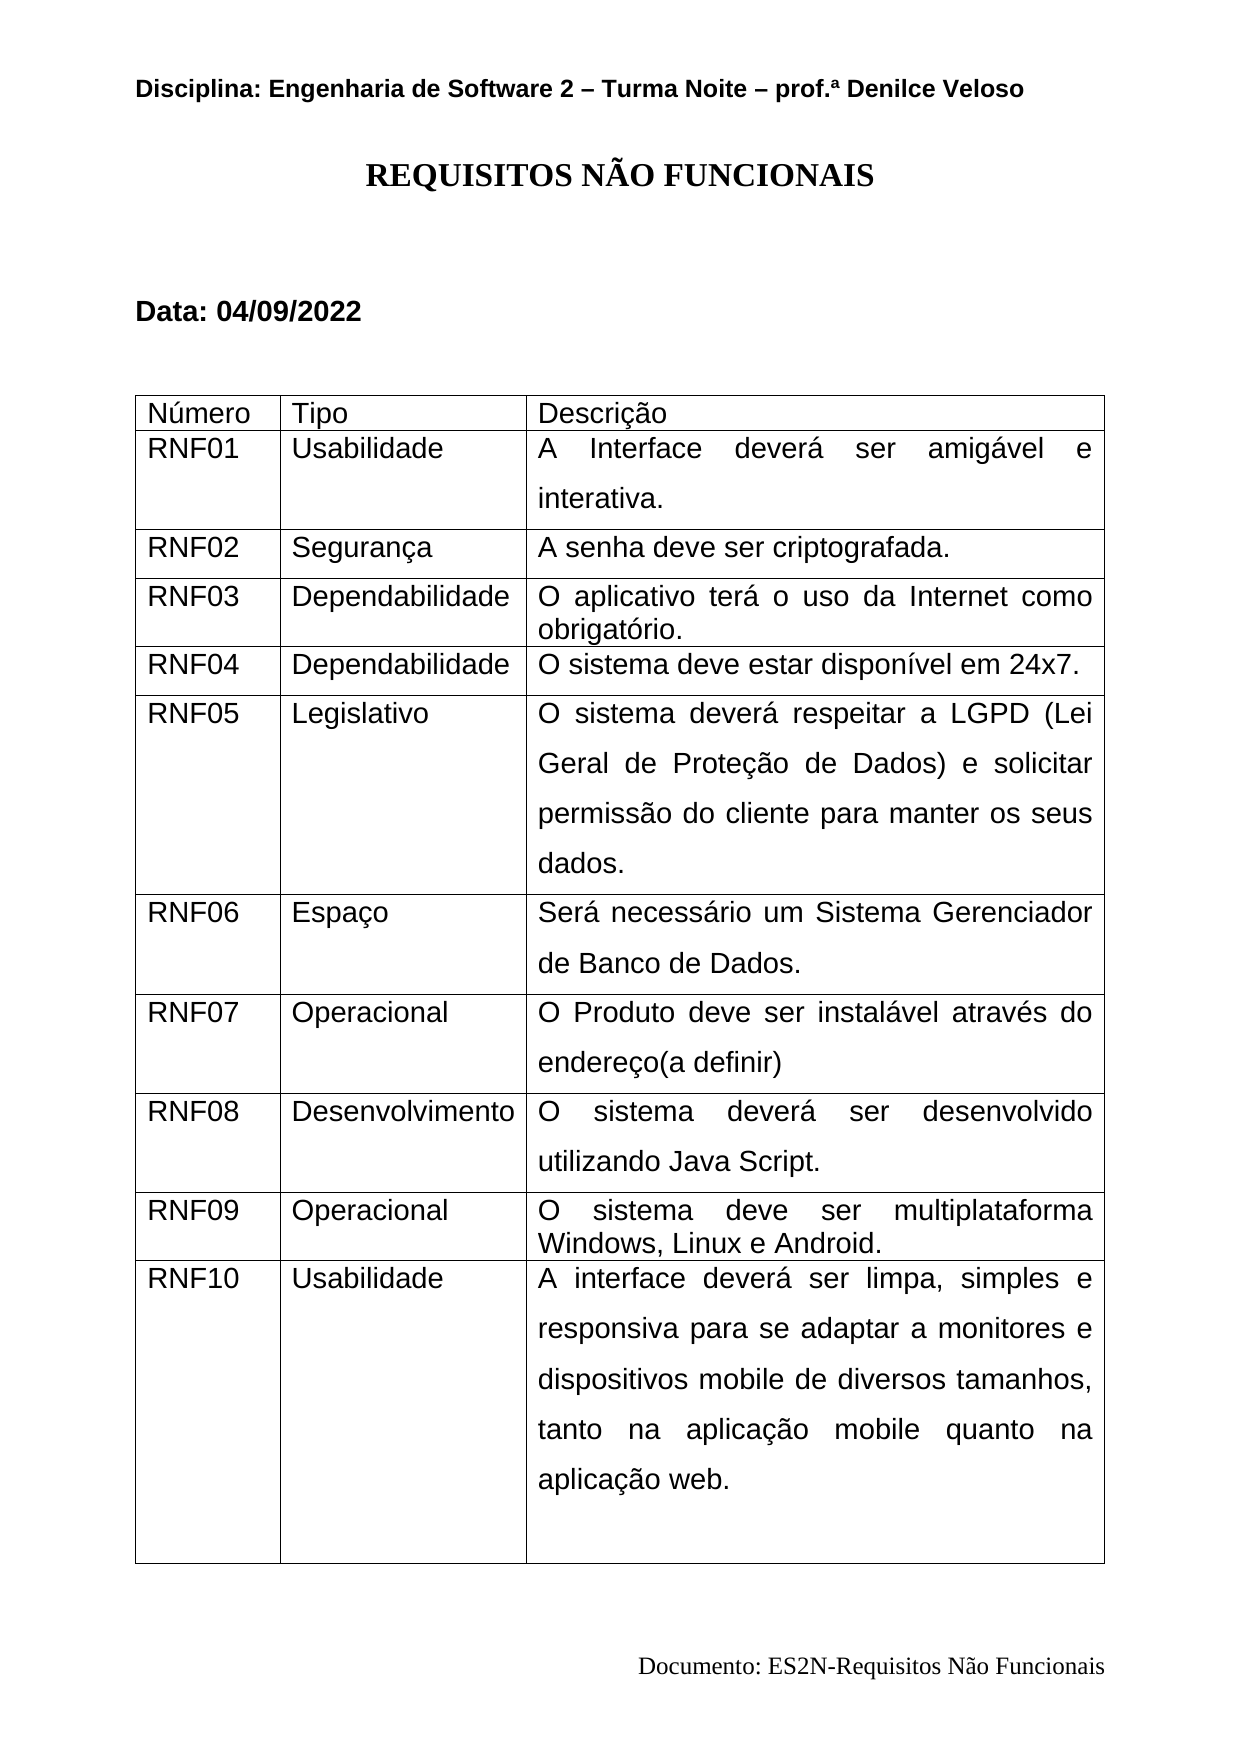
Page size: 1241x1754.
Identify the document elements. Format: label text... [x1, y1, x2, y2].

table_header Descrição [527, 396, 1104, 429]
table_cell Operacional [281, 1193, 526, 1260]
table_cell A senha deve ser criptografada. [527, 530, 1104, 578]
table_cell O sistema deve estar disponível em 24x7. [527, 647, 1104, 694]
table_cell A interface deverá ser limpa, simples e responsiva para se adaptar a monitores e dispositivos mobile de diversos tamanhos, tanto na aplicação mobile quanto na aplicação web. [527, 1261, 1104, 1563]
table_cell RNF06 [136, 895, 280, 993]
table_cell RNF10 [136, 1261, 280, 1563]
table_cell Usabilidade [281, 1261, 526, 1563]
table_cell O sistema deve ser multiplataforma Windows, Linux e Android. [527, 1193, 1104, 1260]
table_cell Espaço [281, 895, 526, 993]
table_cell RNF02 [136, 530, 280, 578]
table_cell Dependabilidade [281, 579, 526, 646]
table_cell Usabilidade [281, 431, 526, 529]
table_cell RNF08 [136, 1094, 280, 1192]
text Data: 04/09/2022 [135, 294, 1105, 328]
table_cell RNF01 [136, 431, 280, 529]
table_cell Desenvolvimento [281, 1094, 526, 1192]
table_cell RNF07 [136, 995, 280, 1093]
table_header Tipo [281, 396, 526, 429]
table_cell Será necessário um Sistema Gerenciador de Banco de Dados. [527, 895, 1104, 993]
table_cell O sistema deverá ser desenvolvido utilizando Java Script. [527, 1094, 1104, 1192]
table_cell Operacional [281, 995, 526, 1093]
text REQUISITOS NÃO FUNCIONAIS [135, 155, 1105, 194]
table_cell O aplicativo terá o uso da Internet como obrigatório. [527, 579, 1104, 646]
table_cell Legislativo [281, 696, 526, 894]
table_header Número [136, 396, 280, 429]
table_cell RNF09 [136, 1193, 280, 1260]
table_cell RNF03 [136, 579, 280, 646]
table_cell O sistema deverá respeitar a LGPD (Lei Geral de Proteção de Dados) e solicitar permissão do cliente para manter os seus dados. [527, 696, 1104, 894]
table_cell A Interface deverá ser amigável e interativa. [527, 431, 1104, 529]
table_cell Segurança [281, 530, 526, 578]
table_cell O Produto deve ser instalável através do endereço(a definir) [527, 995, 1104, 1093]
table_cell RNF04 [136, 647, 280, 694]
table_cell Dependabilidade [281, 647, 526, 694]
table_cell RNF05 [136, 696, 280, 894]
